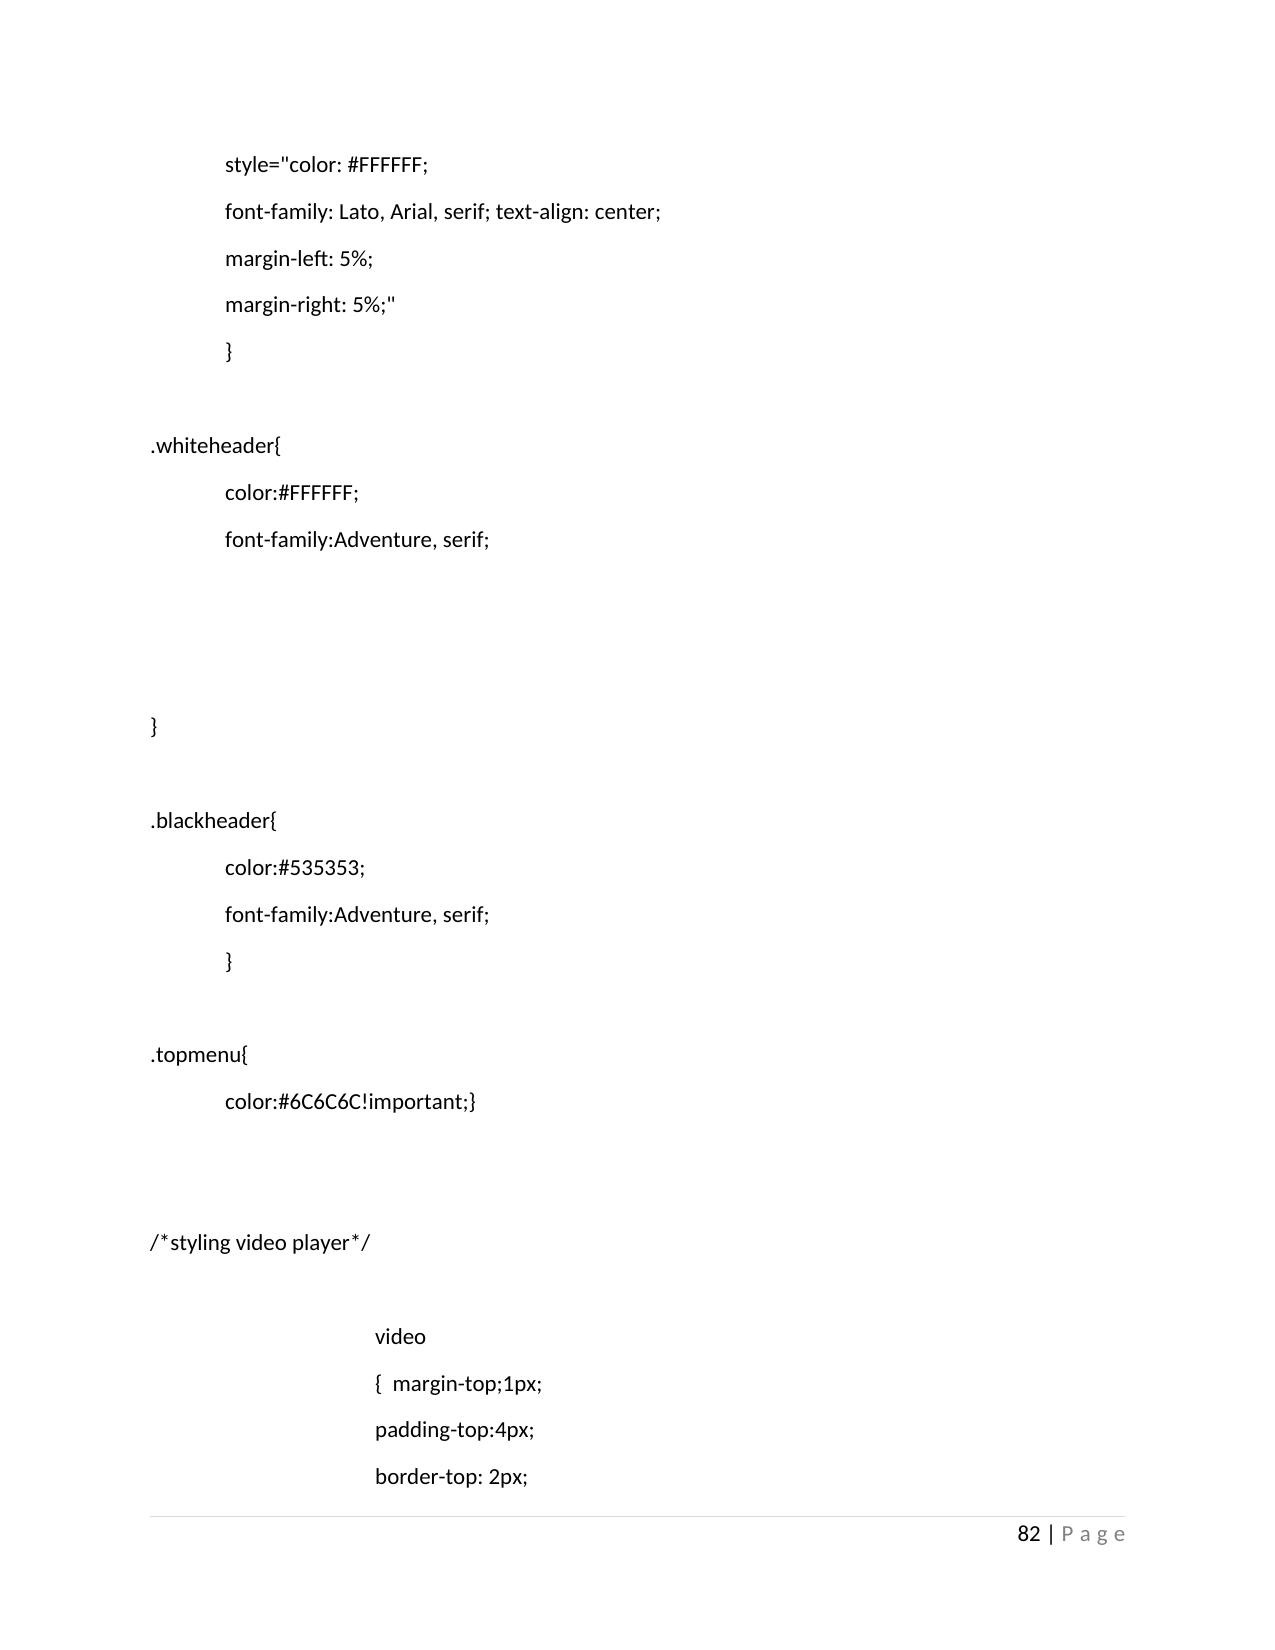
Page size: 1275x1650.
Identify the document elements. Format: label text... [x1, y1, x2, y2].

text .whiteheader{ [150, 431, 1125, 459]
text font-family:Adventure, serif; [150, 900, 1125, 928]
text .topmenu{ [150, 1041, 1125, 1069]
text .blackheader{ [150, 806, 1125, 834]
text color:#535353; [150, 853, 1125, 881]
text font-family:Adventure, serif; [150, 525, 1125, 553]
text style="color: #FFFFFF; [150, 150, 1125, 178]
text border-top: 2px; [150, 1462, 1125, 1491]
text color:#6C6C6C!important;} [150, 1087, 1125, 1116]
text padding-top:4px; [150, 1416, 1125, 1444]
text } [150, 337, 1125, 366]
text { margin-top;1px; [150, 1369, 1125, 1397]
text margin-left: 5%; [150, 244, 1125, 272]
text video [150, 1322, 1125, 1350]
text } [150, 712, 1125, 741]
text margin-right: 5%;" [150, 291, 1125, 319]
text /*styling video player*/ [150, 1228, 1125, 1256]
text font-family: Lato, Arial, serif; text-align: center; [150, 197, 1125, 225]
text color:#FFFFFF; [150, 478, 1125, 506]
text } [150, 947, 1125, 975]
